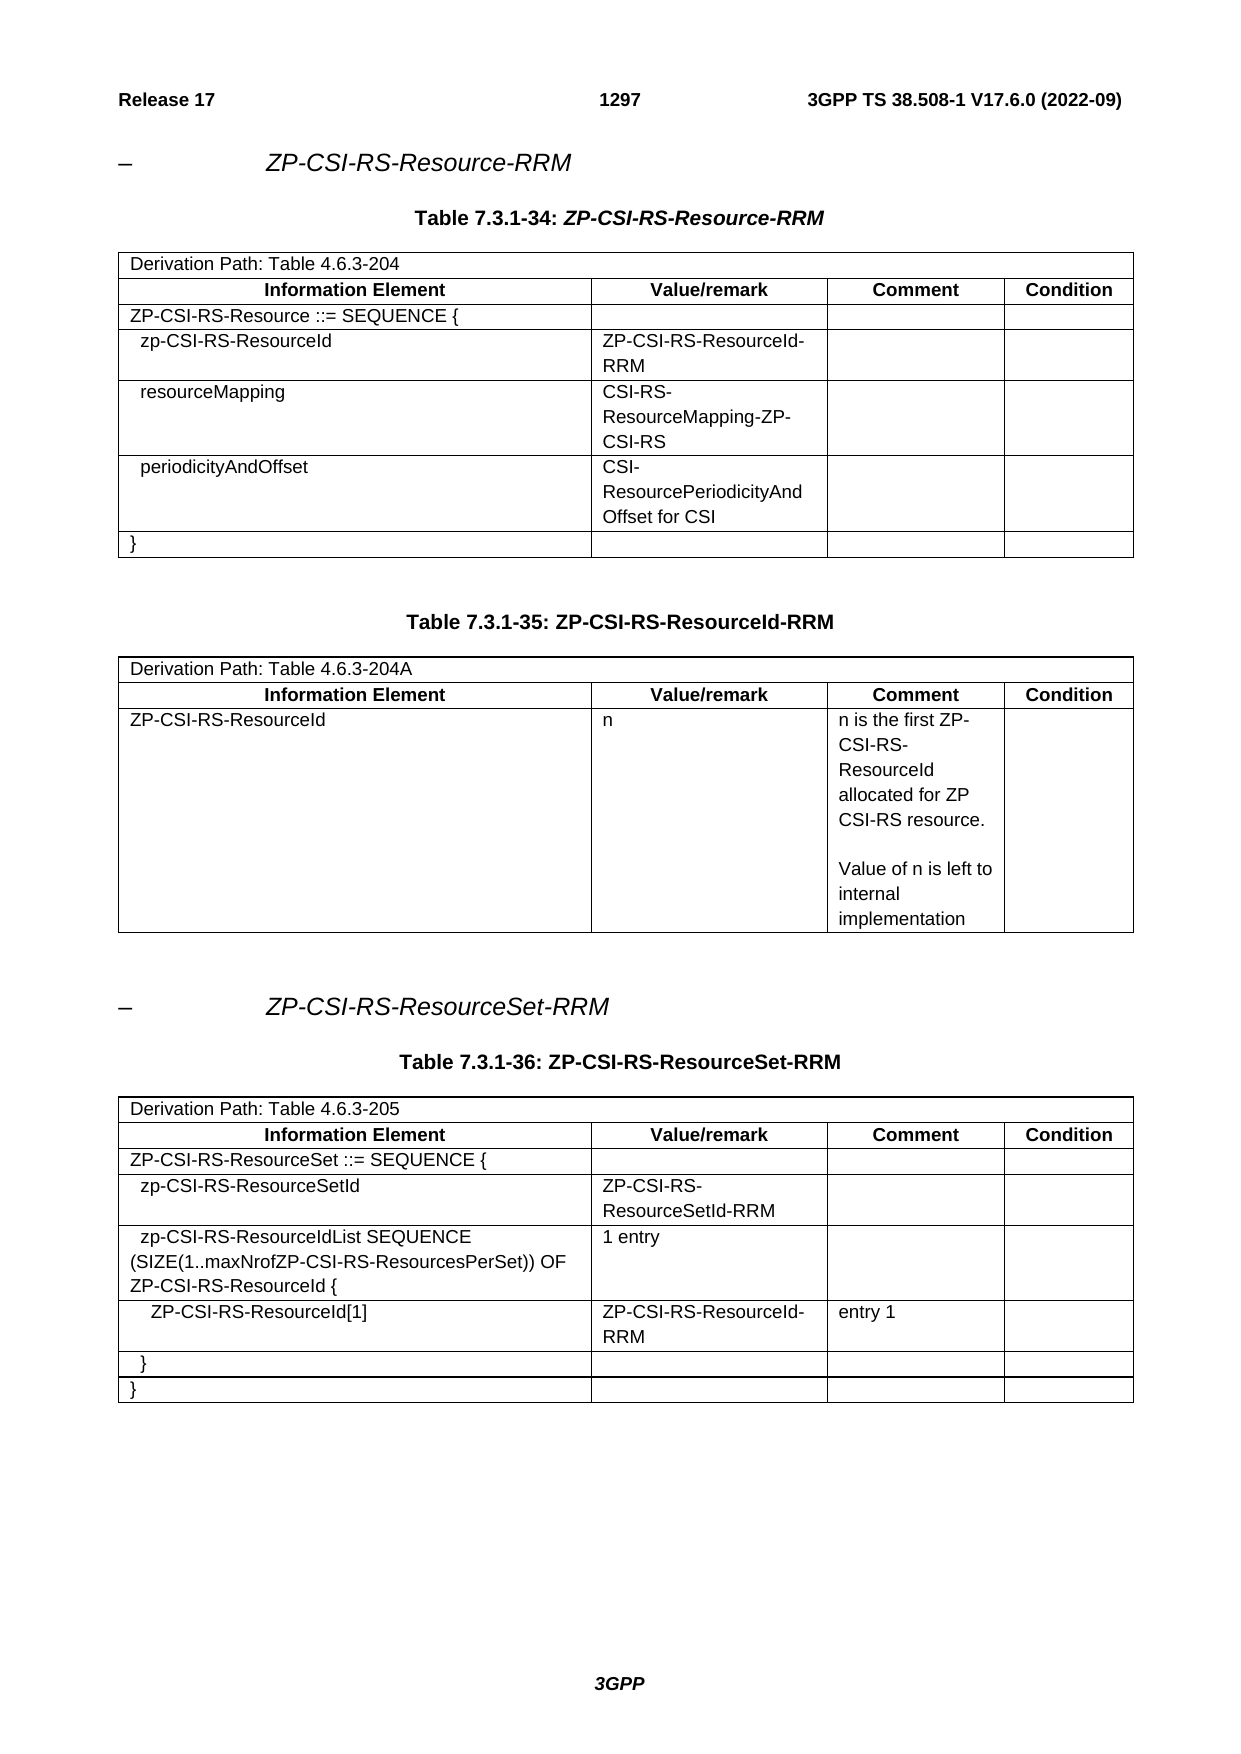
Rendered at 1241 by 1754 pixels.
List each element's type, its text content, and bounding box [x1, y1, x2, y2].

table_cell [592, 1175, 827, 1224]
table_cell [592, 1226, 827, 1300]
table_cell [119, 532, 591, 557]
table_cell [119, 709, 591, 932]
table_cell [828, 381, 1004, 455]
text Table 7.3.1-36: ZP-CSI-RS-ResourceSet-RRM [118, 1050, 1122, 1074]
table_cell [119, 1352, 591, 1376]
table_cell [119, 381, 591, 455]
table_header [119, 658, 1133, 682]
text Table 7.3.1-35: ZP-CSI-RS-ResourceId-RRM [118, 610, 1122, 634]
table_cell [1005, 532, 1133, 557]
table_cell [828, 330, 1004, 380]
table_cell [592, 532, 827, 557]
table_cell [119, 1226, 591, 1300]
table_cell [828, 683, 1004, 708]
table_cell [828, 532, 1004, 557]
text Table 7.3.1-34: ZP-CSI-RS-Resource-RRM [118, 206, 1122, 229]
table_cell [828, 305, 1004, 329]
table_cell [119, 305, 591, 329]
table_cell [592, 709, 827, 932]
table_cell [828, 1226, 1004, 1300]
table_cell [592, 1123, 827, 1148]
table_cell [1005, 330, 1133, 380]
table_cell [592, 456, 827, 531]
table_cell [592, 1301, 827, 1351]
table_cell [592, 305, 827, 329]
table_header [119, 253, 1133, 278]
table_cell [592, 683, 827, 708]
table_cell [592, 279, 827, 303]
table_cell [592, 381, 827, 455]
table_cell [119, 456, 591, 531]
subtitle – ZP-CSI-RS-ResourceSet-RRM [118, 992, 1122, 1021]
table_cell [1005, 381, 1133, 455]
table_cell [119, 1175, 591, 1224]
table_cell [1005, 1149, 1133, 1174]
subtitle – ZP-CSI-RS-Resource-RRM [118, 147, 1122, 176]
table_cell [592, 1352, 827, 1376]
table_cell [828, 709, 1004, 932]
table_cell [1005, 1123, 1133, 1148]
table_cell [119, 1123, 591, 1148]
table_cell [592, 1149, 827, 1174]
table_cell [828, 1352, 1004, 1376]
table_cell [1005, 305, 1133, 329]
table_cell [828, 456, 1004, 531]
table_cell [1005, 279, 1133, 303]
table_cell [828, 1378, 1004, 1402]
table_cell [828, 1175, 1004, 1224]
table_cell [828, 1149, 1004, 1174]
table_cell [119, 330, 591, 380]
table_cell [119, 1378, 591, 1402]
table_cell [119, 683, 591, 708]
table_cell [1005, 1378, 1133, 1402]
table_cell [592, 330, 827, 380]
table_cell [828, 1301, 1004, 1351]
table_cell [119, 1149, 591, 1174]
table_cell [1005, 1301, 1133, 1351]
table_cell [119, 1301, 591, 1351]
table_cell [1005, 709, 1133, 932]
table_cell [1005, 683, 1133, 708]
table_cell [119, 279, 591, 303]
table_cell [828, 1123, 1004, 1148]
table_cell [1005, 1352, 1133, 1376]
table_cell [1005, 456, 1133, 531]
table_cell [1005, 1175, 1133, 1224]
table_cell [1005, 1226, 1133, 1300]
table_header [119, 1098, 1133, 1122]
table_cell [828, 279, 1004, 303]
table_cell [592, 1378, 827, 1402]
